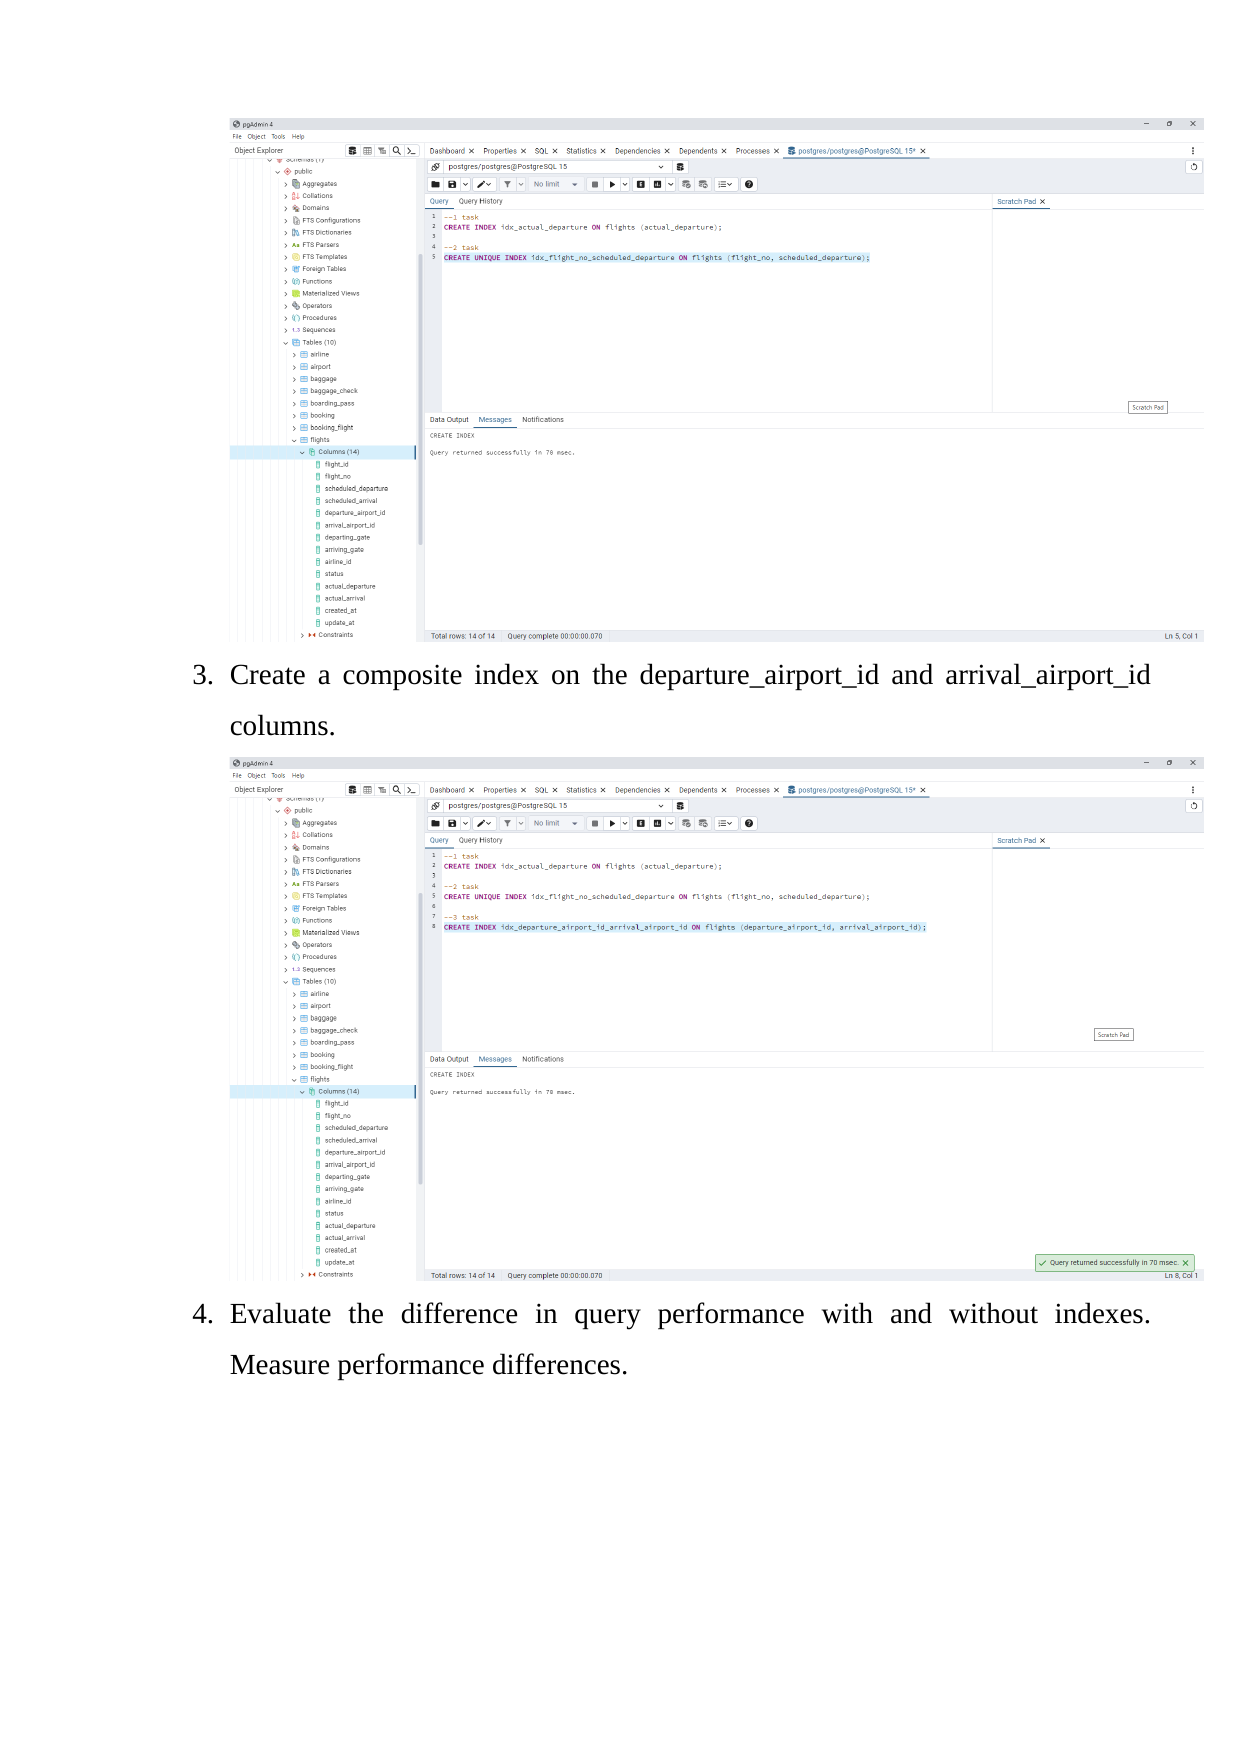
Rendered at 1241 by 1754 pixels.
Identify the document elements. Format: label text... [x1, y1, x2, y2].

list Create a composite index on the departure_airport_id and arrival_airport_id columns. [192, 657, 1152, 741]
list Evaluate the difference in query performance with and without indexes. Measure performance differences. [192, 1297, 1152, 1380]
picture [229, 118, 1204, 642]
picture [229, 757, 1204, 1281]
